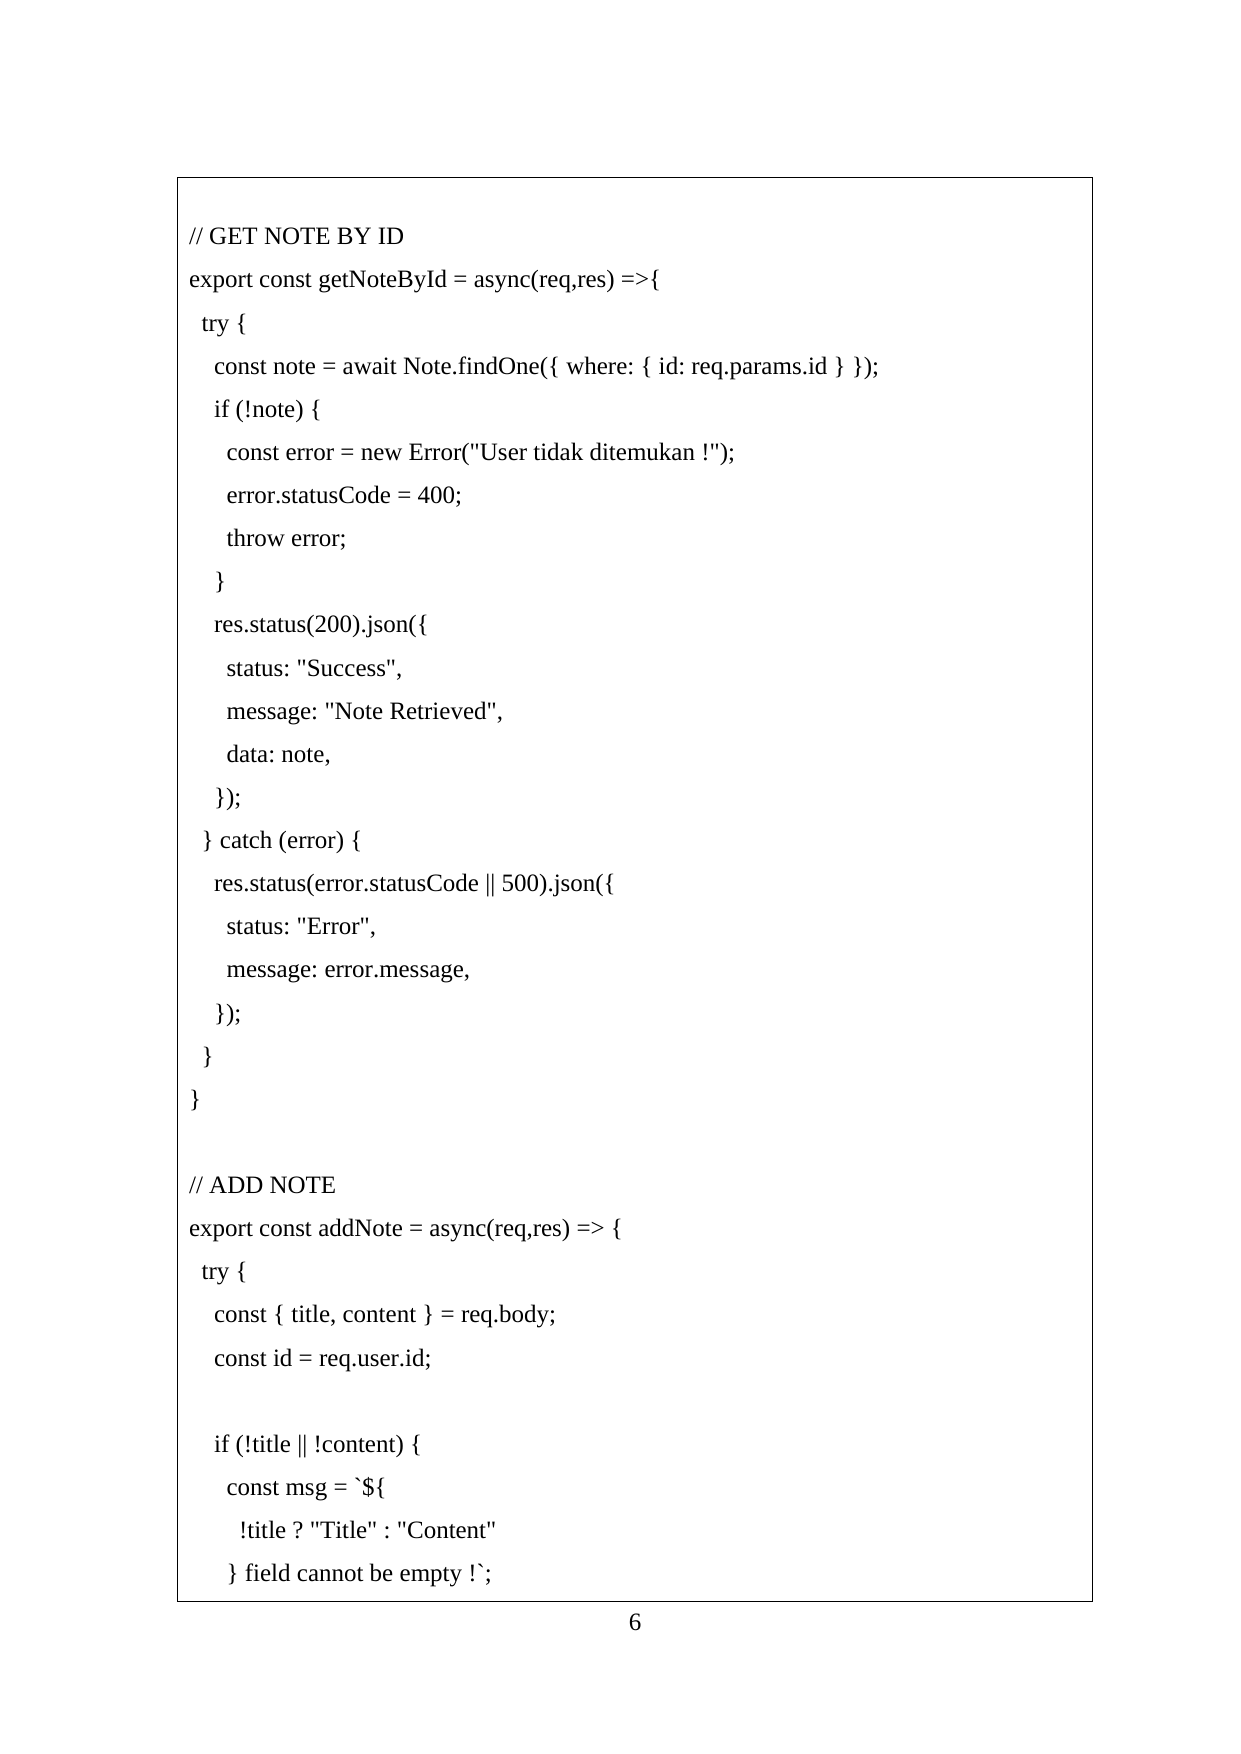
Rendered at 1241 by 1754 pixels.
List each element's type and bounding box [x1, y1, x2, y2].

table_header [178, 178, 1092, 1601]
